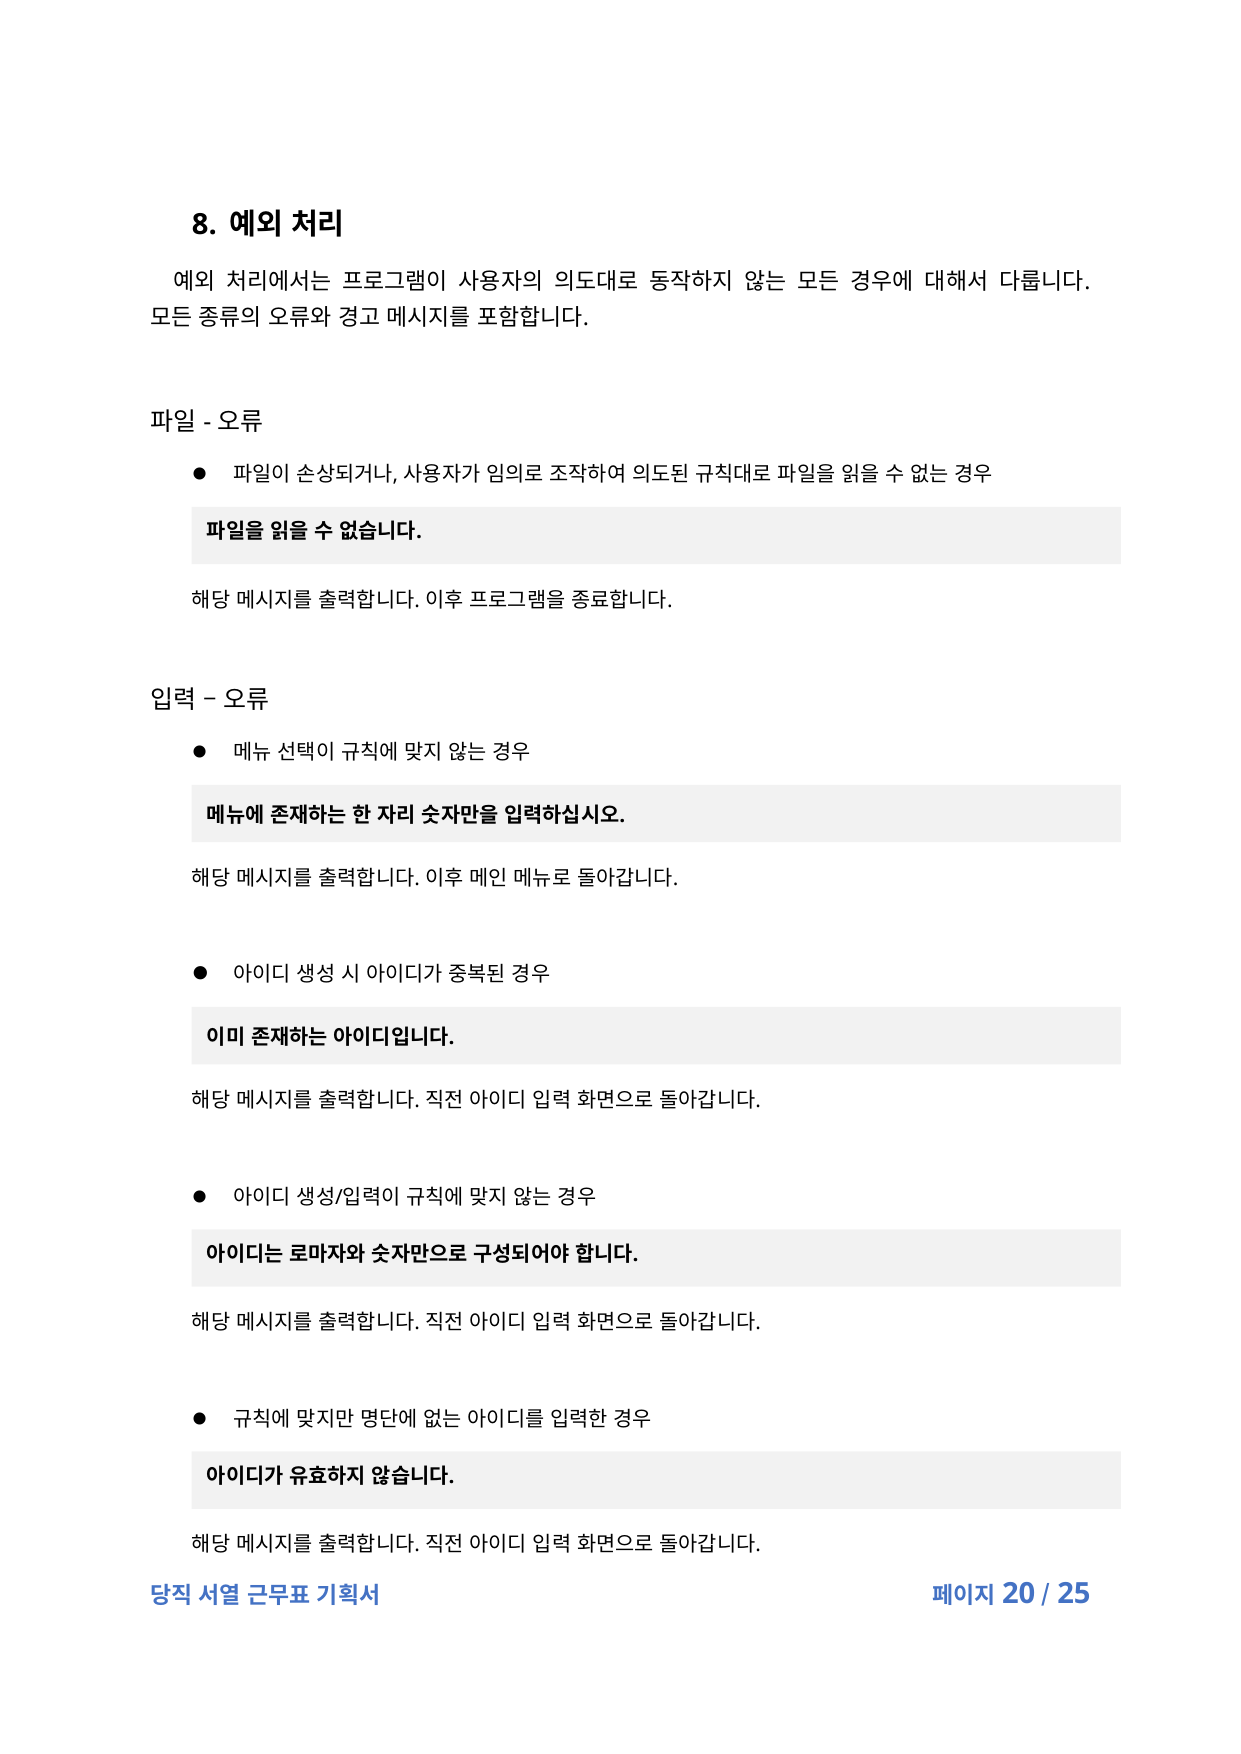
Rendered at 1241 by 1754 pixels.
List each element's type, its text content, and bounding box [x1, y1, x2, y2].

list 아이디 생성/입력이 규칙에 맞지 않는 경우 [192, 1180, 1090, 1210]
text 해당 메시지를 출력합니다. 직전 아이디 입력 화면으로 돌아갑니다. [192, 1306, 1090, 1336]
list 아이디 생성 시 아이디가 중복된 경우 [192, 958, 1090, 988]
text 해당 메시지를 출력합니다. 이후 메인 메뉴로 돌아갑니다. [192, 861, 1090, 891]
text 해당 메시지를 출력합니다. 직전 아이디 입력 화면으로 돌아갑니다. [192, 1528, 1090, 1558]
text 해당 메시지를 출력합니다. 이후 프로그램을 종료합니다. [192, 583, 1090, 613]
text 입력 – 오류 [150, 680, 1090, 716]
list 파일이 손상되거나, 사용자가 임의로 조작하여 의도된 규칙대로 파일을 읽을 수 없는 경우 [192, 457, 1090, 488]
list 예외 처리 [192, 200, 1090, 243]
text 파일 - 오류 [150, 402, 1090, 438]
list 규칙에 맞지만 명단에 없는 아이디를 입력한 경우 [192, 1402, 1090, 1432]
list 메뉴 선택이 규칙에 맞지 않는 경우 [192, 736, 1090, 766]
text 해당 메시지를 출력합니다. 직전 아이디 입력 화면으로 돌아갑니다. [192, 1083, 1090, 1113]
text 예외 처리에서는 프로그램이 사용자의 의도대로 동작하지 않는 모든 경우에 대해서 다룹니다. 모든 종류의 오류와 경고 메시지를 포함합니다. [150, 263, 1090, 332]
